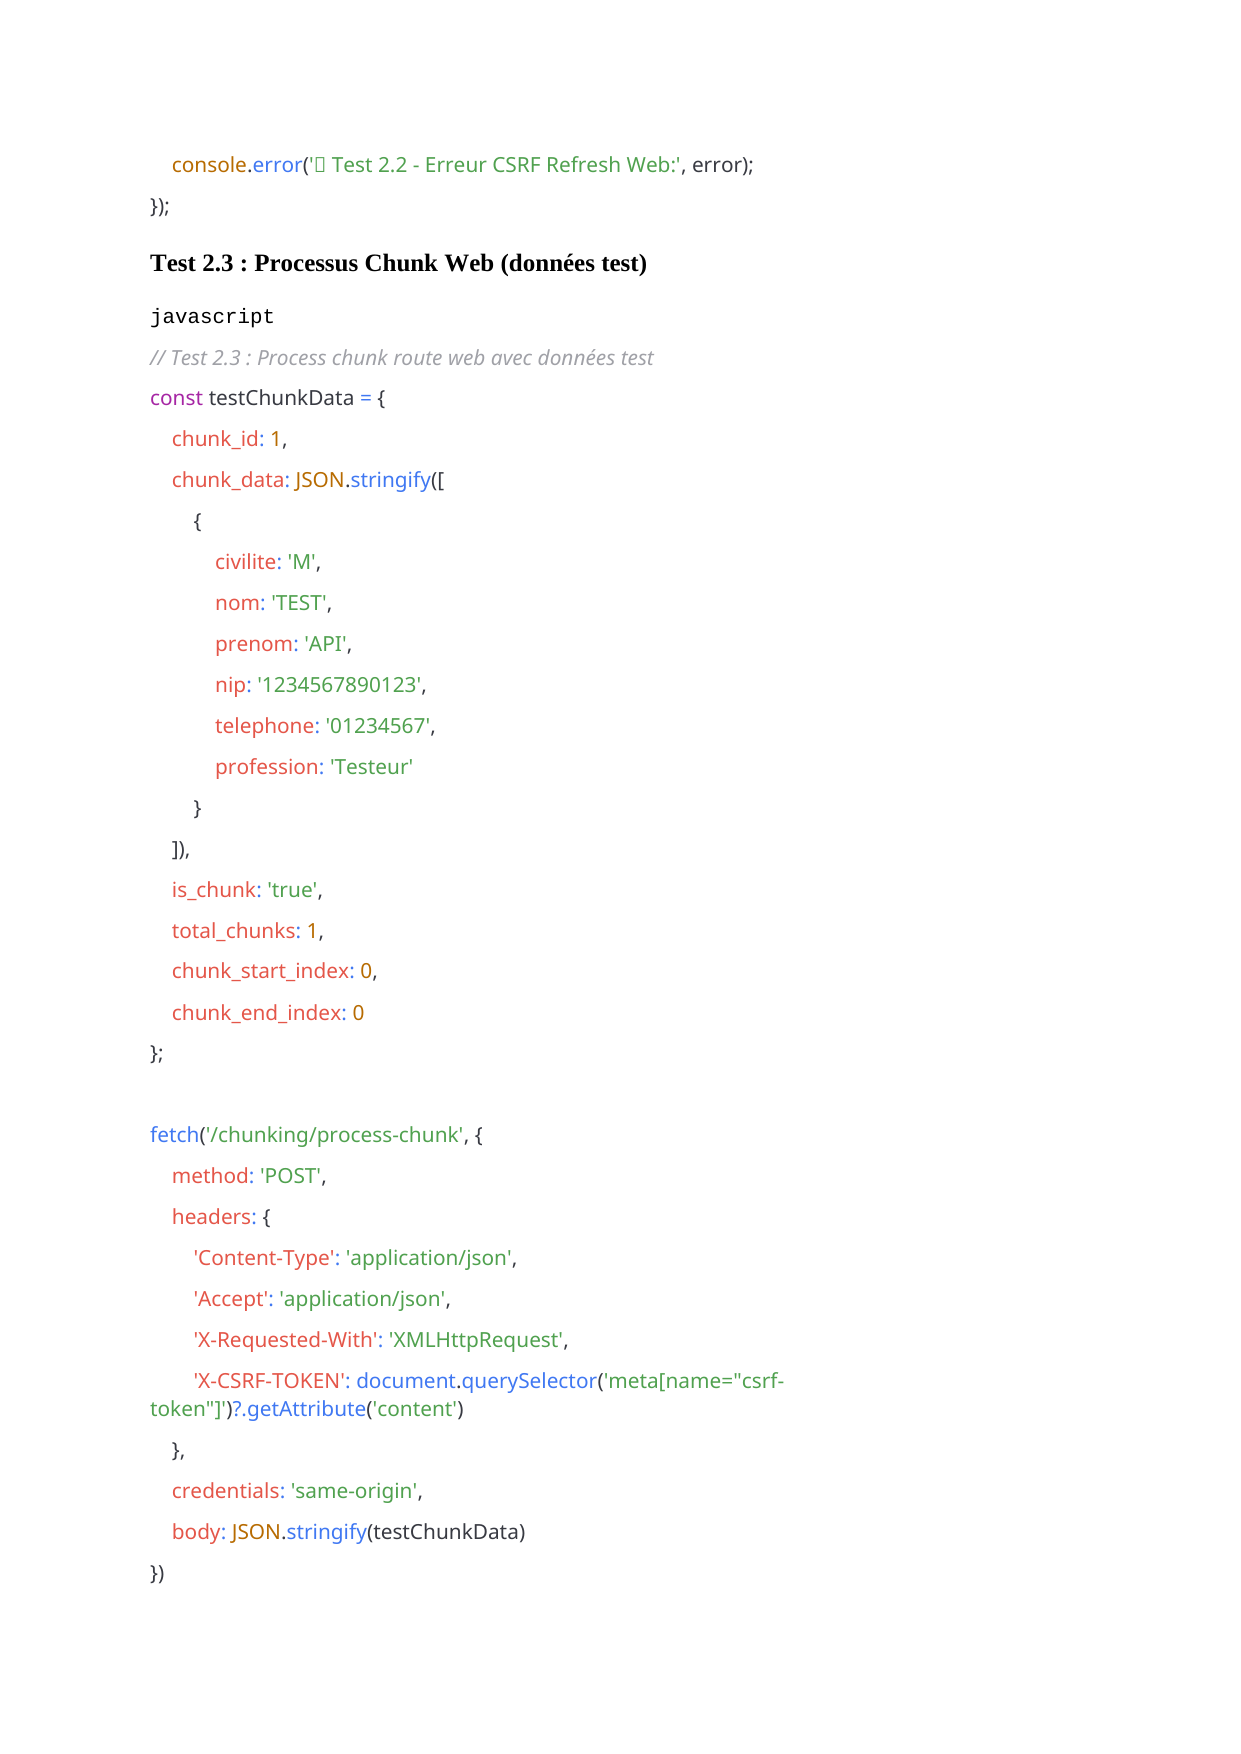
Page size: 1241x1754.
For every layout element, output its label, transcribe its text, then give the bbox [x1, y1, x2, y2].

text 'X-CSRF-TOKEN': document.querySelector('meta[name="csrf-token"]')?.getAttribute('content') [150, 1366, 1090, 1423]
text method: 'POST', [150, 1161, 1090, 1190]
text }, [150, 1435, 1090, 1464]
text chunk_end_index: 0 [150, 998, 1090, 1026]
text { [150, 506, 1090, 535]
text nom: 'TEST', [150, 588, 1090, 617]
text 'Accept': 'application/json', [150, 1284, 1090, 1313]
text } [150, 793, 1090, 821]
text Test 2.3 : Processus Chunk Web (données test) [150, 248, 1090, 277]
text is_chunk: 'true', [150, 875, 1090, 903]
text const testChunkData = { [150, 383, 1090, 412]
text chunk_id: 1, [150, 424, 1090, 453]
text ]), [150, 834, 1090, 862]
text profession: 'Testeur' [150, 752, 1090, 780]
text prenom: 'API', [150, 629, 1090, 658]
text 'X-Requested-With': 'XMLHttpRequest', [150, 1325, 1090, 1353]
text fetch('/chunking/process-chunk', { [150, 1120, 1090, 1149]
text chunk_start_index: 0, [150, 957, 1090, 985]
text // Test 2.3 : Process chunk route web avec données test [150, 343, 1090, 371]
text }) [150, 1558, 1090, 1587]
text civilite: 'M', [150, 547, 1090, 576]
text javascript [150, 306, 1090, 330]
text nip: '1234567890123', [150, 670, 1090, 698]
text telephone: '01234567', [150, 711, 1090, 739]
text body: JSON.stringify(testChunkData) [150, 1517, 1090, 1546]
text 'Content-Type': 'application/json', [150, 1243, 1090, 1272]
text chunk_data: JSON.stringify([ [150, 465, 1090, 494]
text credentials: 'same-origin', [150, 1476, 1090, 1505]
text headers: { [150, 1202, 1090, 1231]
text total_chunks: 1, [150, 916, 1090, 944]
text }; [150, 1038, 1090, 1067]
text }); [150, 191, 1090, 219]
text console.error('❌ Test 2.2 - Erreur CSRF Refresh Web:', error); [150, 150, 1090, 178]
